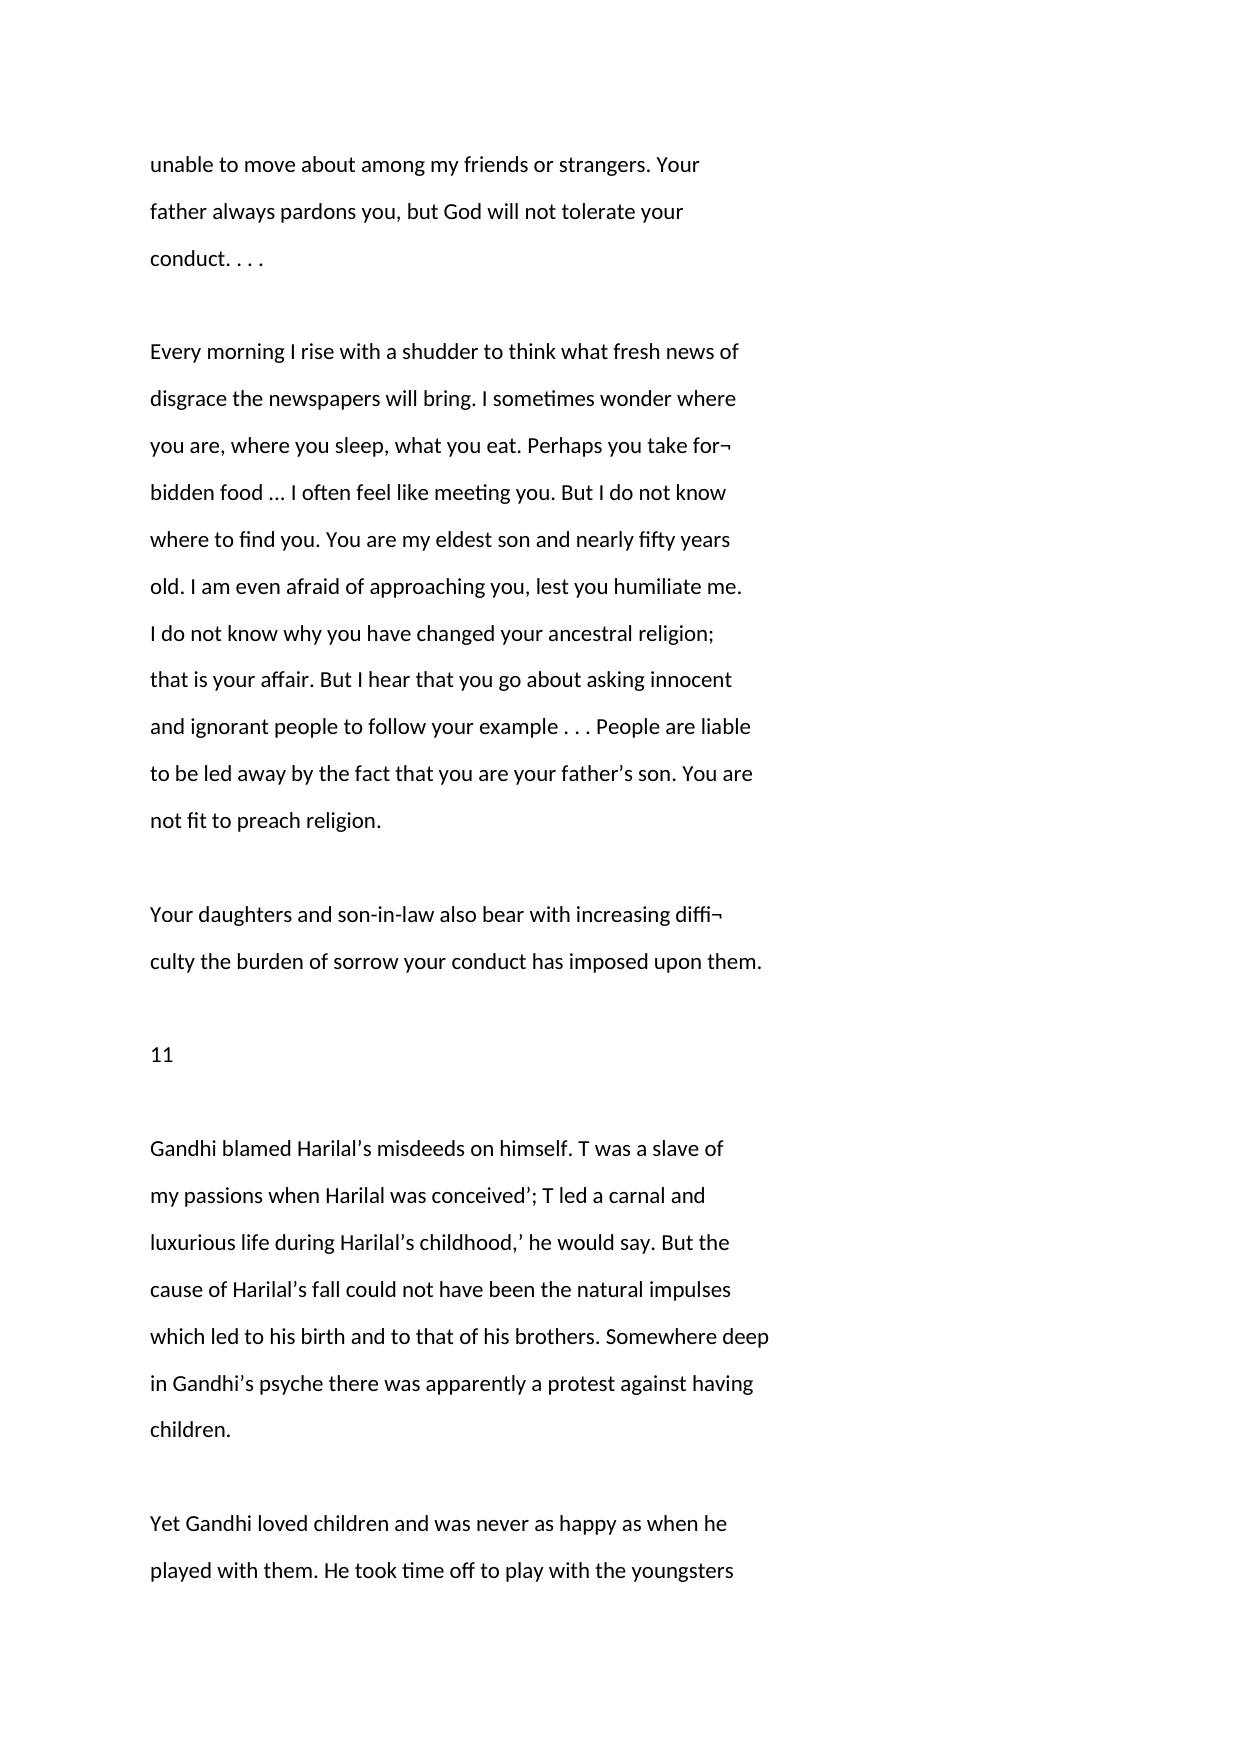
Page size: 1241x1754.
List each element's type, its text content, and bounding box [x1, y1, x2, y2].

text conduct. . . . [150, 244, 1090, 272]
text disgrace the newspapers will bring. I sometimes wonder where [150, 384, 1090, 412]
text Gandhi blamed Harilal’s misdeeds on himself. T was a slave of [150, 1134, 1090, 1162]
text played with them. He took time off to play with the youngsters [150, 1556, 1090, 1584]
text 11 [150, 1041, 1090, 1069]
text not fit to preach religion. [150, 806, 1090, 834]
text where to find you. You are my eldest son and nearly fifty years [150, 525, 1090, 553]
text unable to move about among my friends or strangers. Your [150, 150, 1090, 178]
text luxurious life during Harilal’s childhood,’ he would say. But the [150, 1228, 1090, 1256]
text old. I am even afraid of approaching you, lest you humiliate me. [150, 572, 1090, 600]
text Your daughters and son-in-law also bear with increasing diffi¬ [150, 900, 1090, 928]
text bidden food ... I often feel like meeting you. But I do not know [150, 478, 1090, 506]
text culty the burden of sorrow your conduct has imposed upon them. [150, 947, 1090, 975]
text cause of Harilal’s fall could not have been the natural impulses [150, 1275, 1090, 1303]
text in Gandhi’s psyche there was apparently a protest against having [150, 1369, 1090, 1397]
text and ignorant people to follow your example . . . People are liable [150, 712, 1090, 741]
text father always pardons you, but God will not tolerate your [150, 197, 1090, 225]
text Yet Gandhi loved children and was never as happy as when he [150, 1509, 1090, 1537]
text I do not know why you have changed your ancestral religion; [150, 619, 1090, 647]
text you are, where you sleep, what you eat. Perhaps you take for¬ [150, 431, 1090, 459]
text children. [150, 1416, 1090, 1444]
text Every morning I rise with a shudder to think what fresh news of [150, 337, 1090, 366]
text to be led away by the fact that you are your father’s son. You are [150, 759, 1090, 787]
text my passions when Harilal was conceived’; T led a carnal and [150, 1181, 1090, 1209]
text that is your affair. But I hear that you go about asking innocent [150, 666, 1090, 694]
text which led to his birth and to that of his brothers. Somewhere deep [150, 1322, 1090, 1350]
